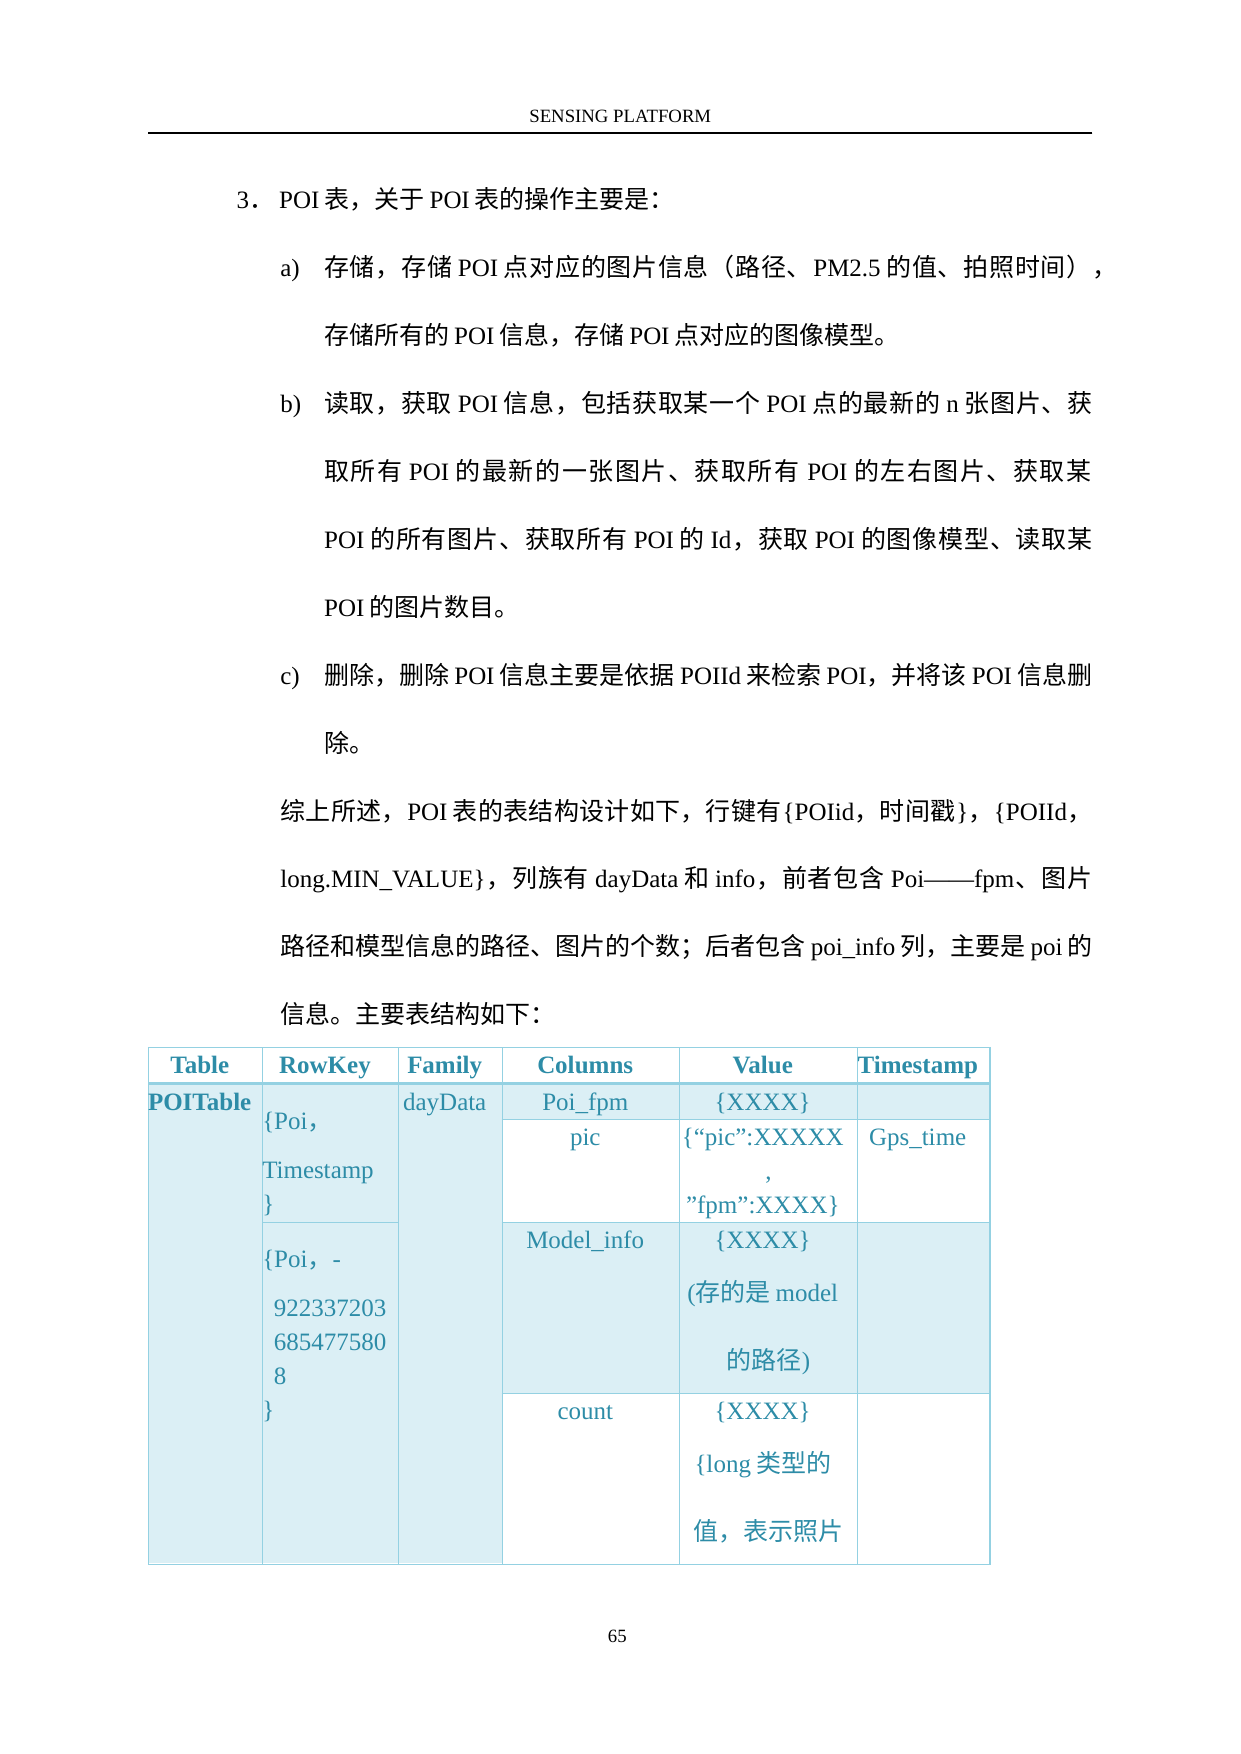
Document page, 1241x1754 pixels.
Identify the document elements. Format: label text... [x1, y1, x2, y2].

table_cell {Poi， Timestamp } [263, 1085, 398, 1222]
text 综上所述，POI表的表结构设计如下，行键有{POIid，时间戳}，{POIId， long.MIN_VALUE}，列族有dayData和info，前者包含Poi——fpm、图片路径和模型信息的路径、图片的个数；后者包含poi_info列，主要是poi的信息。主要表结构如下： [280, 775, 1092, 1047]
table_cell dayData [399, 1085, 502, 1563]
table_cell count [503, 1394, 679, 1563]
table_cell [858, 1394, 989, 1563]
list 存储，存储POI点对应的图片信息（路径、PM2.5的值、拍照时间），存储所有的POI信息，存储POI点对应的图像模型。 [280, 232, 1092, 368]
table_header Family [399, 1048, 502, 1082]
table_cell POITable [149, 1085, 262, 1563]
table_header Columns [503, 1048, 679, 1082]
table_cell [858, 1223, 989, 1393]
table_cell {XXXX} [680, 1085, 857, 1119]
list 读取，获取POI信息，包括获取某一个POI点的最新的n张图片、获取所有POI的最新的一张图片、获取所有POI的左右图片、获取某POI的所有图片、获取所有POI的Id，获取POI的图像模型、读取某POI的图片数目。 [280, 368, 1092, 639]
table_header RowKey [263, 1048, 398, 1082]
table_cell Model_info [503, 1223, 679, 1393]
table_cell {“pic”:XXXXX, ”fpm”:XXXX} [680, 1120, 857, 1222]
table_cell {Poi，-9223372036854775808 } [263, 1223, 398, 1563]
table_cell Poi_fpm [503, 1085, 679, 1119]
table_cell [680, 1394, 857, 1563]
list 删除，删除POI信息主要是依据POIId来检索POI，并将该POI信息删除。 [280, 639, 1092, 775]
table_cell pic [503, 1120, 679, 1222]
table_cell [858, 1085, 989, 1119]
table_cell Gps_time [858, 1120, 989, 1222]
table_header Value [680, 1048, 857, 1082]
table_cell {XXXX} (存的是model的路径) [680, 1223, 857, 1393]
table_header Table [149, 1048, 262, 1082]
list POI表，关于POI表的操作主要是： [236, 164, 1092, 232]
table_header Timestamp [858, 1048, 989, 1082]
